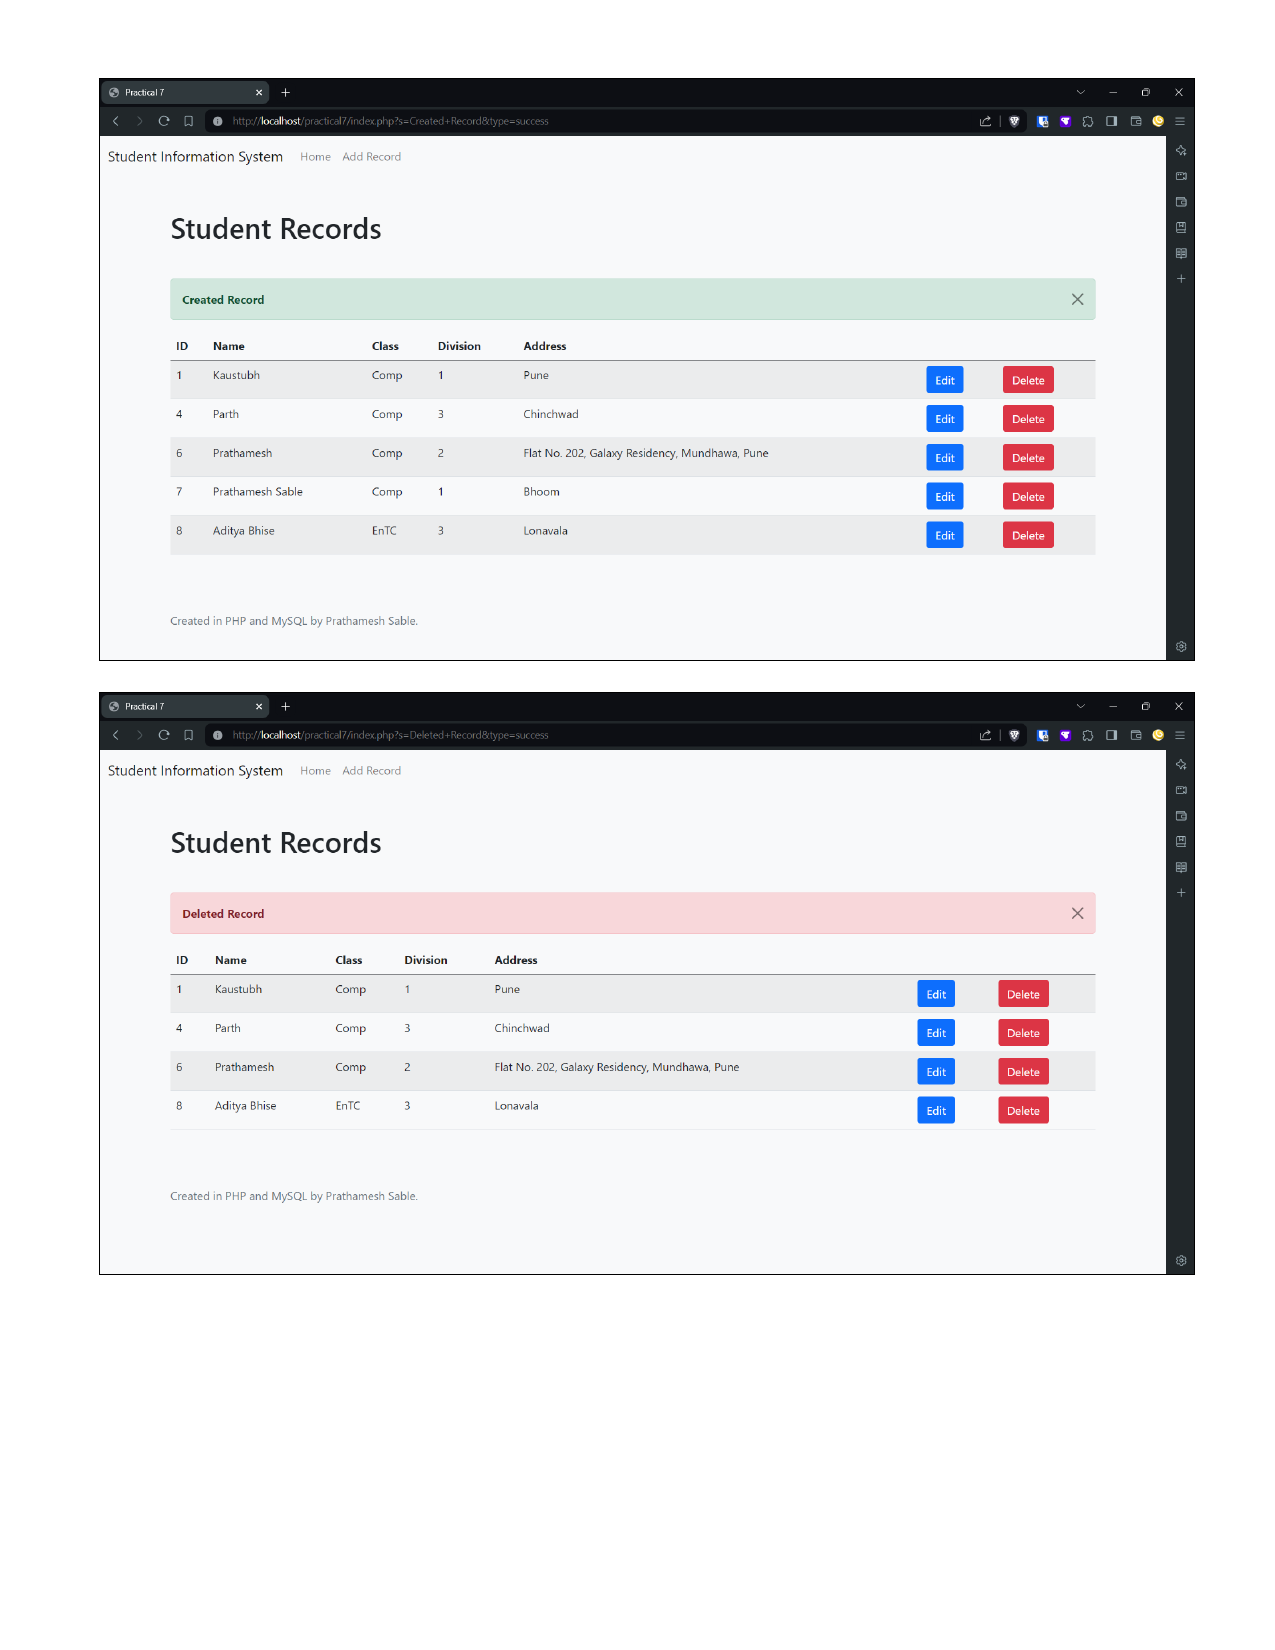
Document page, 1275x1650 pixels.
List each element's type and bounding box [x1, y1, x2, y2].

picture [100, 693, 1194, 1274]
picture [100, 79, 1194, 660]
